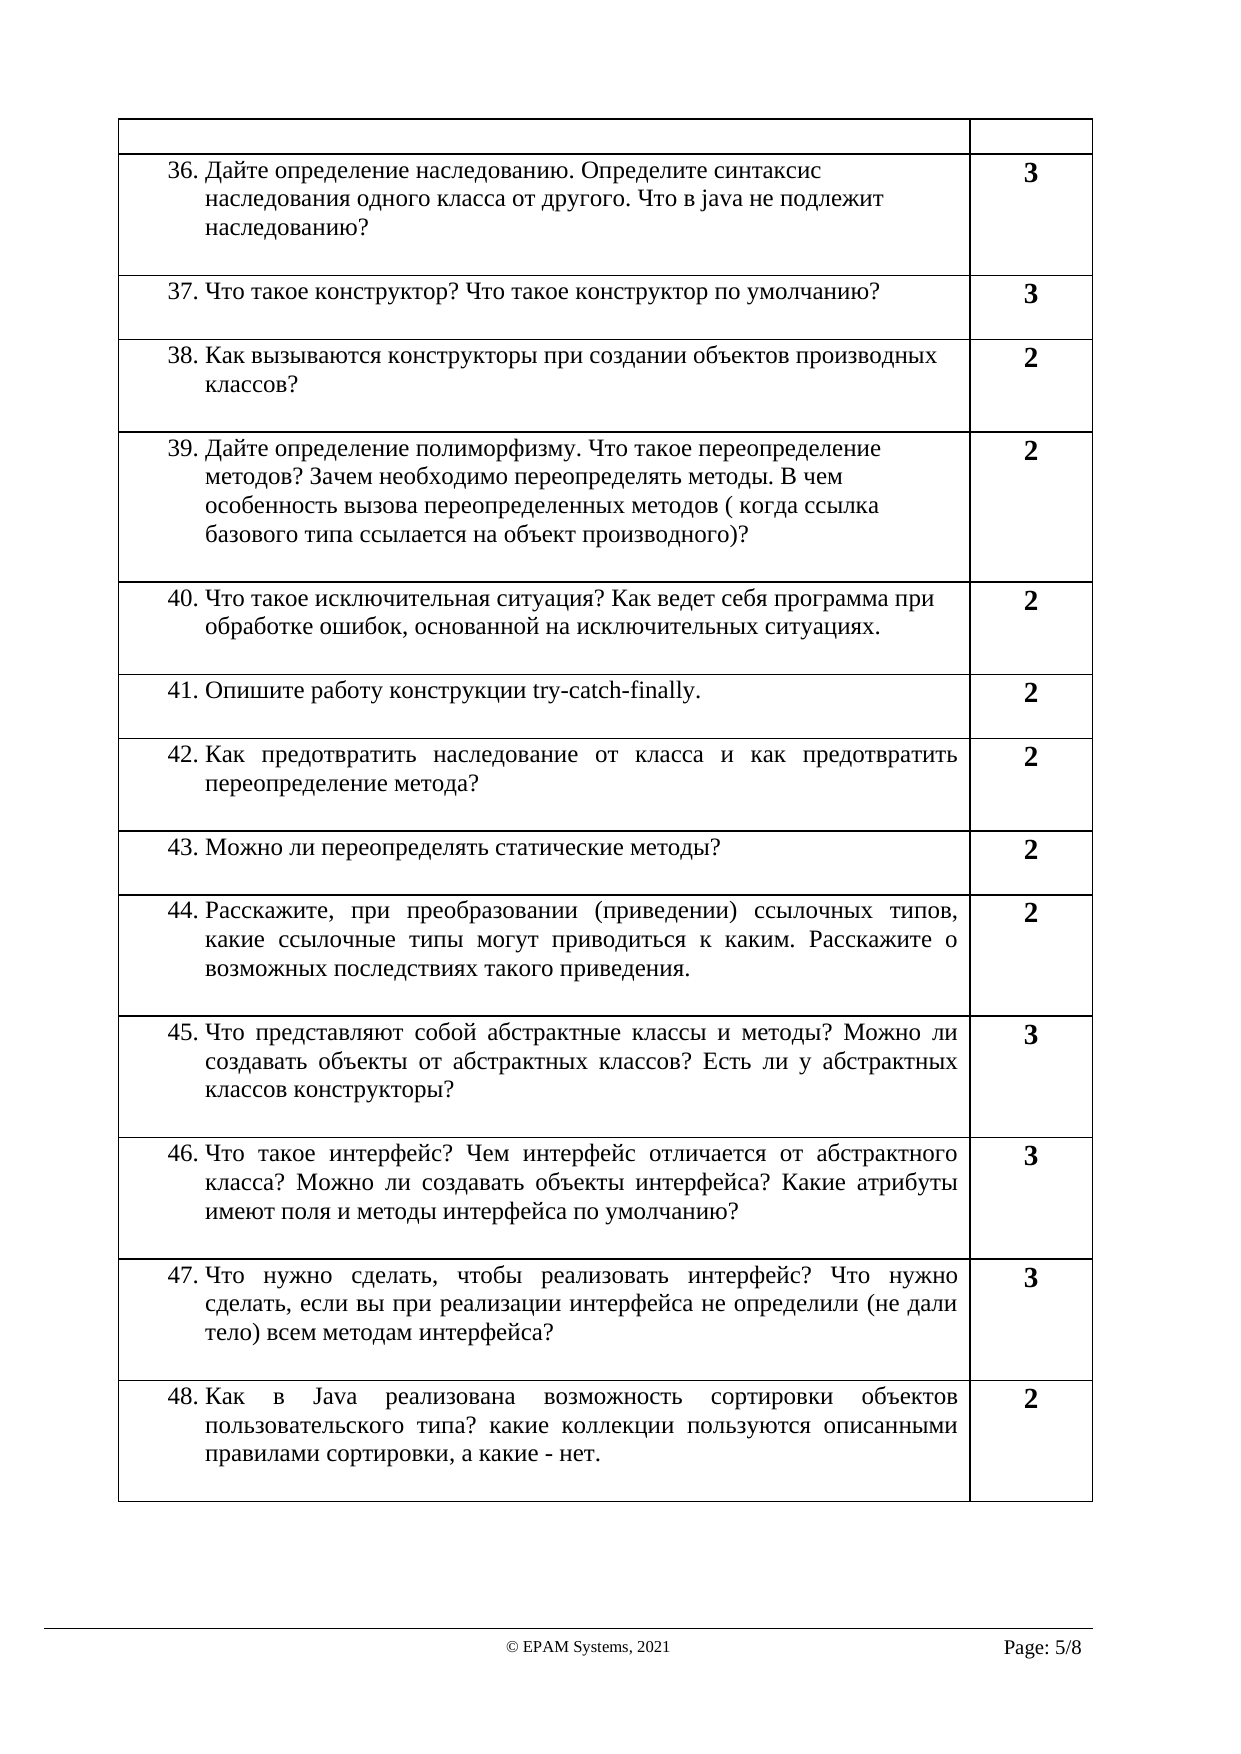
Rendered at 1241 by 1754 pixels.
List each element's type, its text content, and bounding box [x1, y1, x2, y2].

table_cell Можно ли переопределять статические методы? [119, 832, 969, 894]
table_cell 3 [971, 1017, 1092, 1137]
table_cell 2 [971, 1381, 1092, 1501]
table_cell Что представляют собой абстрактные классы и методы? Можно ли создавать объекты от абстрактных классов? Есть ли у абстрактных классов конструкторы? [119, 1017, 969, 1137]
table_cell Дайте определение полиморфизму. Что такое переопределение методов? Зачем необходимо переопределять методы. В чем особенность вызова переопределенных методов ( когда ссылка базового типа ссылается на объект производного)? [119, 433, 969, 581]
table_cell Опишите работу конструкции try-catch-finally. [119, 675, 969, 738]
table_cell 3 [971, 1260, 1092, 1379]
table_cell 2 [971, 433, 1092, 581]
table_cell Как предотвратить наследование от класса и как предотвратить переопределение метода? [119, 739, 969, 830]
table_cell Что нужно сделать, чтобы реализовать интерфейс? Что нужно сделать, если вы при реализации интерфейса не определили (не дали тело) всем методам интерфейса? [119, 1260, 969, 1379]
table_cell 2 [971, 583, 1092, 674]
table_cell Как вызываются конструкторы при создании объектов производных классов? [119, 340, 969, 431]
table_cell Расскажите, при преобразовании (приведении) ссылочных типов, какие ссылочные типы могут приводиться к каким. Расскажите о возможных последствиях такого приведения. [119, 896, 969, 1015]
table_cell 2 [971, 896, 1092, 1015]
table_cell 3 [971, 1138, 1092, 1258]
table_cell 2 [971, 120, 1092, 153]
table_cell Что такое интерфейс? Чем интерфейс отличается от абстрактного класса? Можно ли создавать объекты интерфейса? Какие атрибуты имеют поля и методы интерфейса по умолчанию? [119, 1138, 969, 1258]
table_cell Что такое исключительная ситуация? Как ведет себя программа при обработке ошибок, основанной на исключительных ситуациях. [119, 583, 969, 674]
table_cell 2 [971, 340, 1092, 431]
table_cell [119, 120, 969, 153]
table_cell 3 [971, 276, 1092, 338]
table_cell 2 [971, 739, 1092, 830]
table_cell 3 [971, 155, 1092, 274]
table_cell Что такое конструктор? Что такое конструктор по умолчанию? [119, 276, 969, 338]
table_cell 2 [971, 675, 1092, 738]
table_cell 2 [971, 832, 1092, 894]
table_cell Дайте определение наследованию. Определите синтаксис наследования одного класса от другого. Что в java не подлежит наследованию? [119, 155, 969, 274]
table_cell Как в Java реализована возможность сортировки объектов пользовательского типа? какие коллекции пользуются описанными правилами сортировки, а какие - нет. [119, 1381, 969, 1501]
